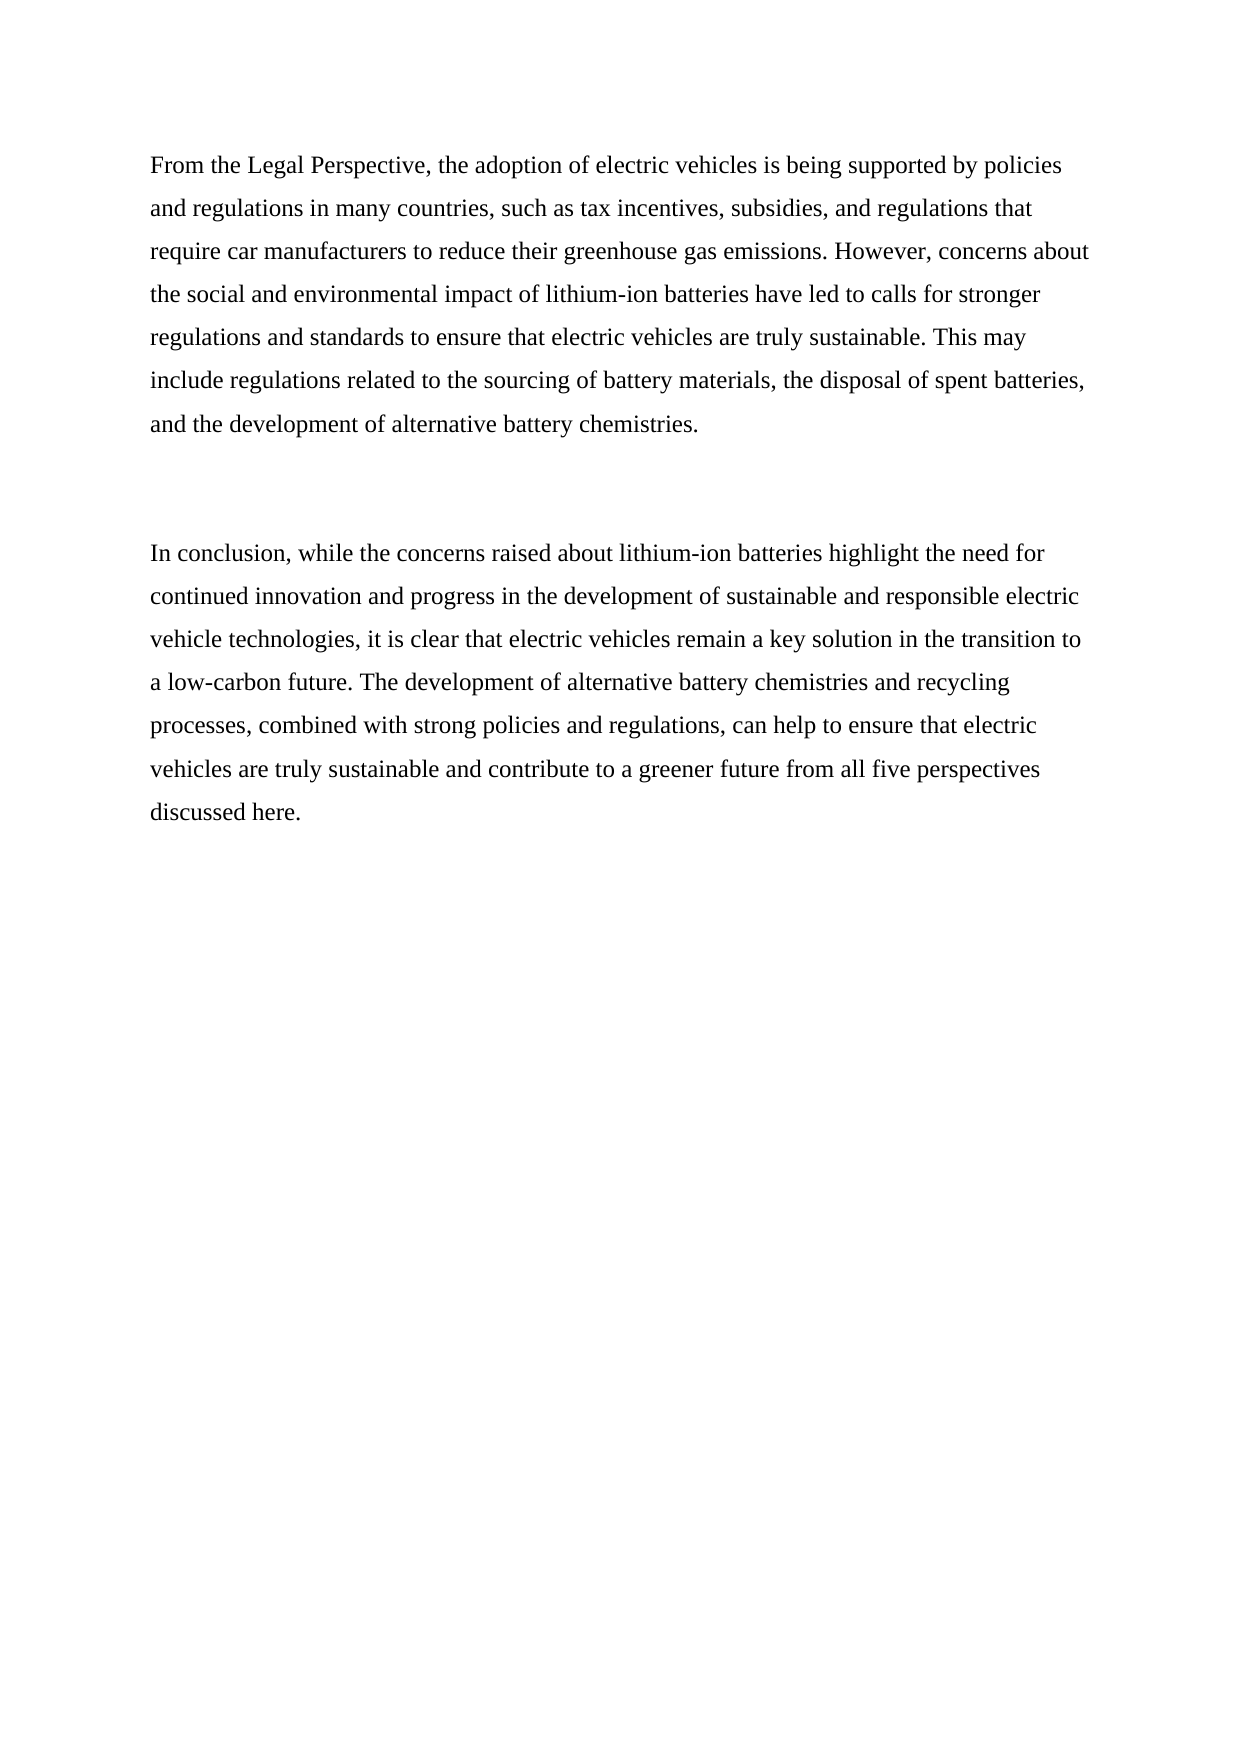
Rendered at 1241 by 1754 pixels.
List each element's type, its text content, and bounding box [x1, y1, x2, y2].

text From the Legal Perspective, the adoption of electric vehicles is being supported by policies and regulations in many countries, such as tax incentives, subsidies, and regulations that require car manufacturers to reduce their greenhouse gas emissions. However, concerns about the social and environmental impact of lithium-ion batteries have led to calls for stronger regulations and standards to ensure that electric vehicles are truly sustainable. This may include regulations related to the sourcing of battery materials, the disposal of spent batteries, and the development of alternative battery chemistries. [150, 150, 1090, 437]
text In conclusion, while the concerns raised about lithium-ion batteries highlight the need for continued innovation and progress in the development of sustainable and responsible electric vehicle technologies, it is clear that electric vehicles remain a key solution in the transition to a low-carbon future. The development of alternative battery chemistries and recycling processes, combined with strong policies and regulations, can help to ensure that electric vehicles are truly sustainable and contribute to a greener future from all five perspectives discussed here. [150, 538, 1090, 826]
